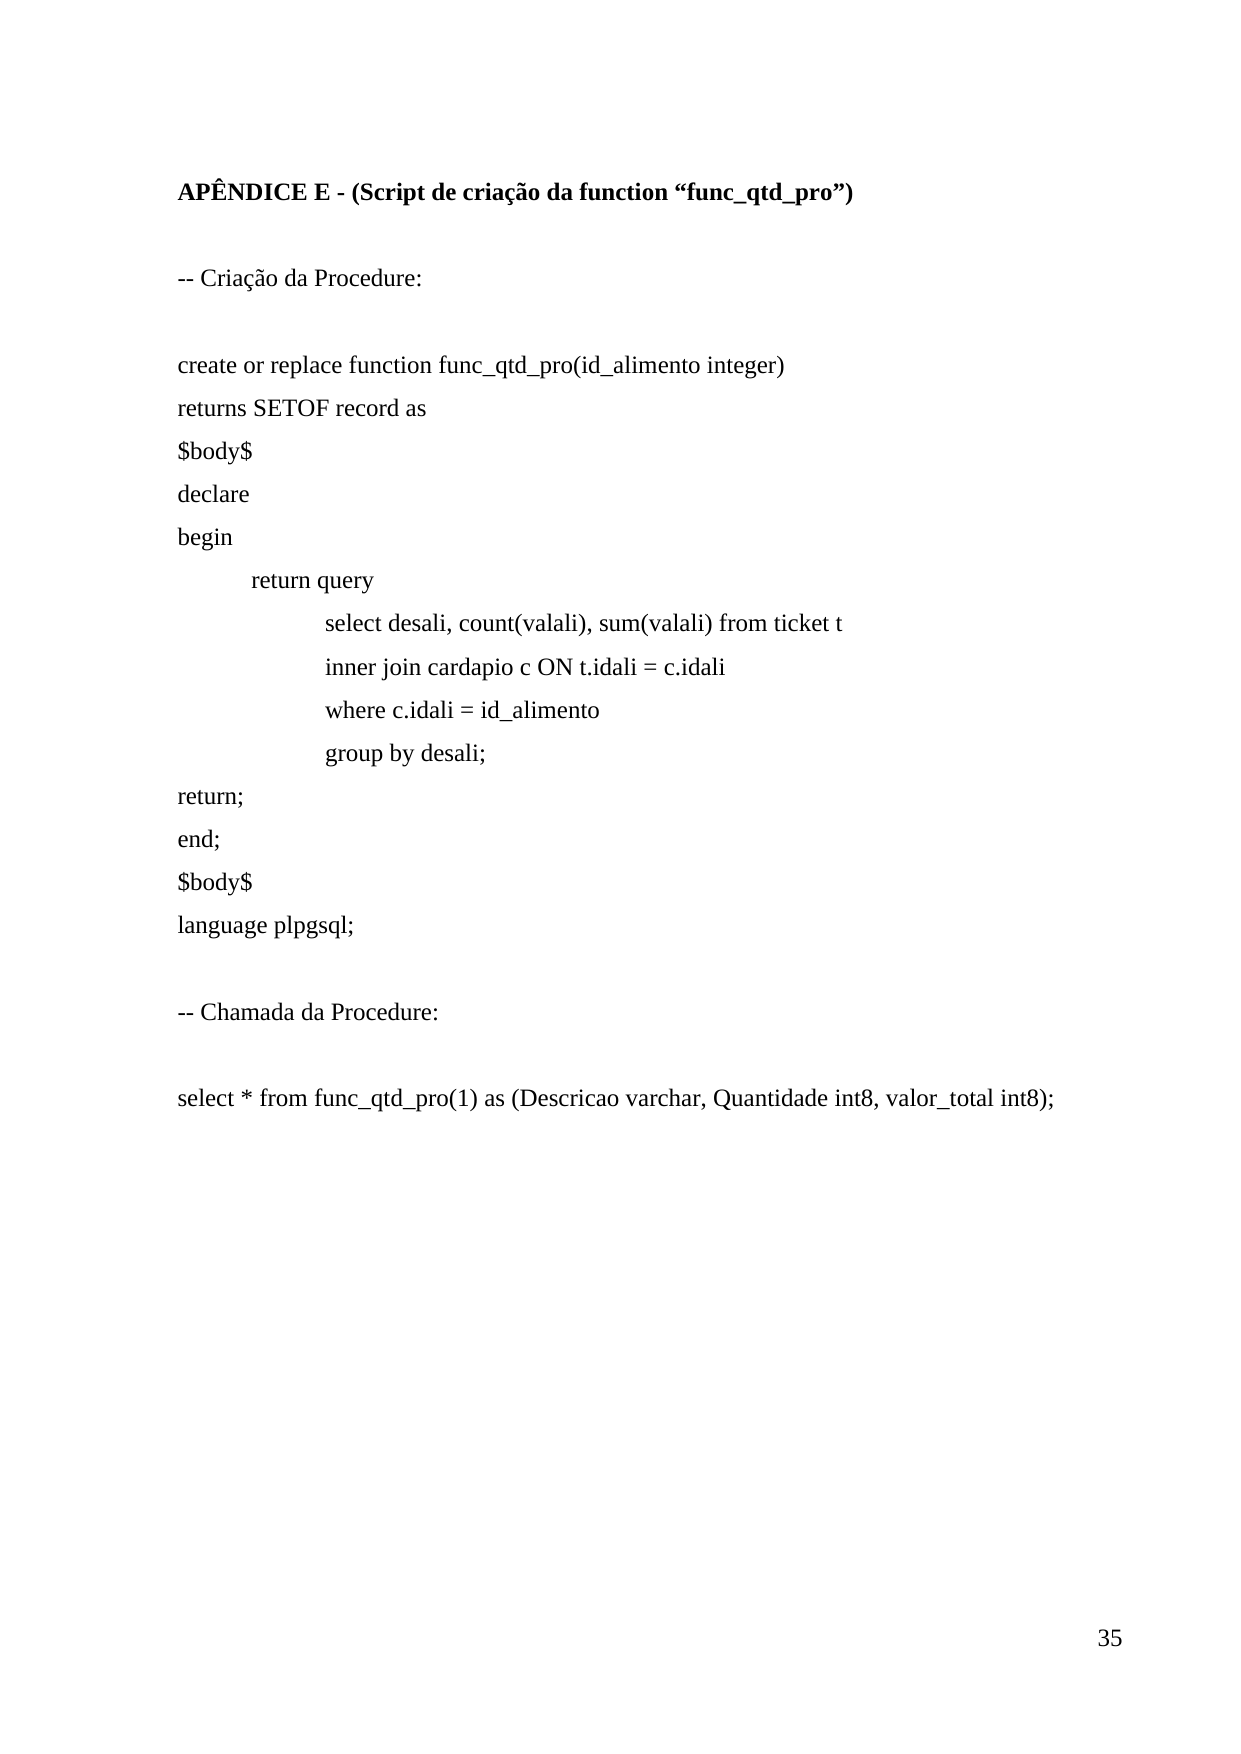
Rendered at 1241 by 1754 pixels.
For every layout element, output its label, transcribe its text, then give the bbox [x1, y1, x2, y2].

text return; [177, 781, 1122, 810]
text -- Chamada da Procedure: [177, 997, 1122, 1025]
text group by desali; [177, 738, 1122, 767]
subtitle APÊNDICE E - (Script de criação da function “func_qtd_pro”) [177, 177, 1122, 206]
text begin [177, 522, 1122, 551]
text return query [177, 565, 1122, 594]
text $body$ [177, 436, 1122, 465]
text select * from func_qtd_pro(1) as (Descricao varchar, Quantidade int8, valor_total int8); [177, 1083, 1122, 1112]
text where c.idali = id_alimento [177, 695, 1122, 723]
text declare [177, 479, 1122, 508]
text language plpgsql; [177, 910, 1122, 939]
text inner join cardapio c ON t.idali = c.idali [177, 652, 1122, 680]
text select desali, count(valali), sum(valali) from ticket t [177, 608, 1122, 637]
text end; [177, 824, 1122, 853]
text -- Criação da Procedure: [177, 263, 1122, 292]
text $body$ [177, 867, 1122, 896]
text returns SETOF record as [177, 393, 1122, 422]
text create or replace function func_qtd_pro(id_alimento integer) [177, 350, 1122, 378]
